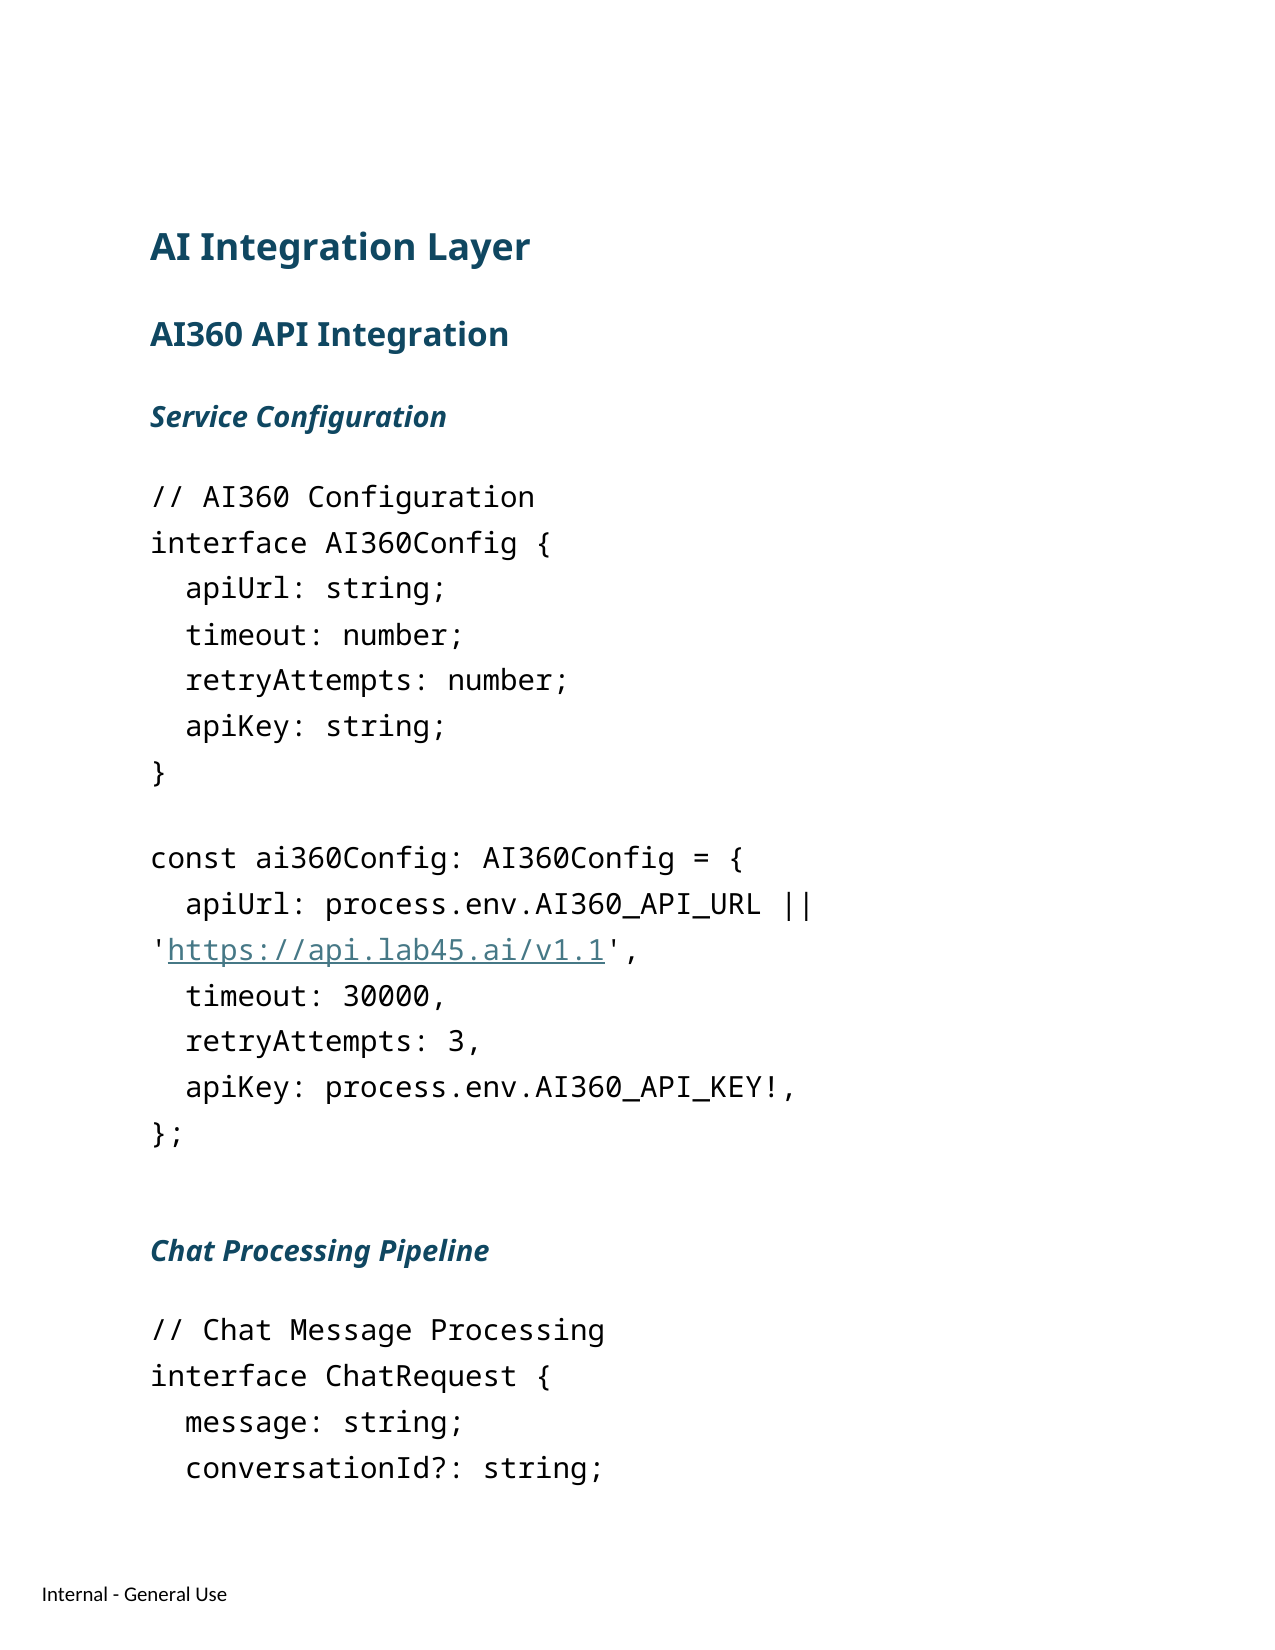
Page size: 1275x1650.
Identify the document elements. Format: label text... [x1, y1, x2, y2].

subtitle AI Integration Layer [150, 221, 1125, 272]
subtitle AI360 API Integration [150, 311, 1125, 356]
text // AI360 Configuration interface AI360Config { apiUrl: string; timeout: number; retryAttempts: number; apiKey: string; } const ai360Config: AI360Config = { apiUrl: process.env.AI360_API_URL || 'https://api.lab45.ai/v1.1', timeout: 30000, retryAttempts: 3, apiKey: process.env.AI360_API_KEY!, }; [150, 476, 1125, 1192]
subtitle Service Configuration [150, 397, 1125, 436]
subtitle Chat Processing Pipeline [150, 1230, 1125, 1270]
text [150, 1309, 1125, 1487]
